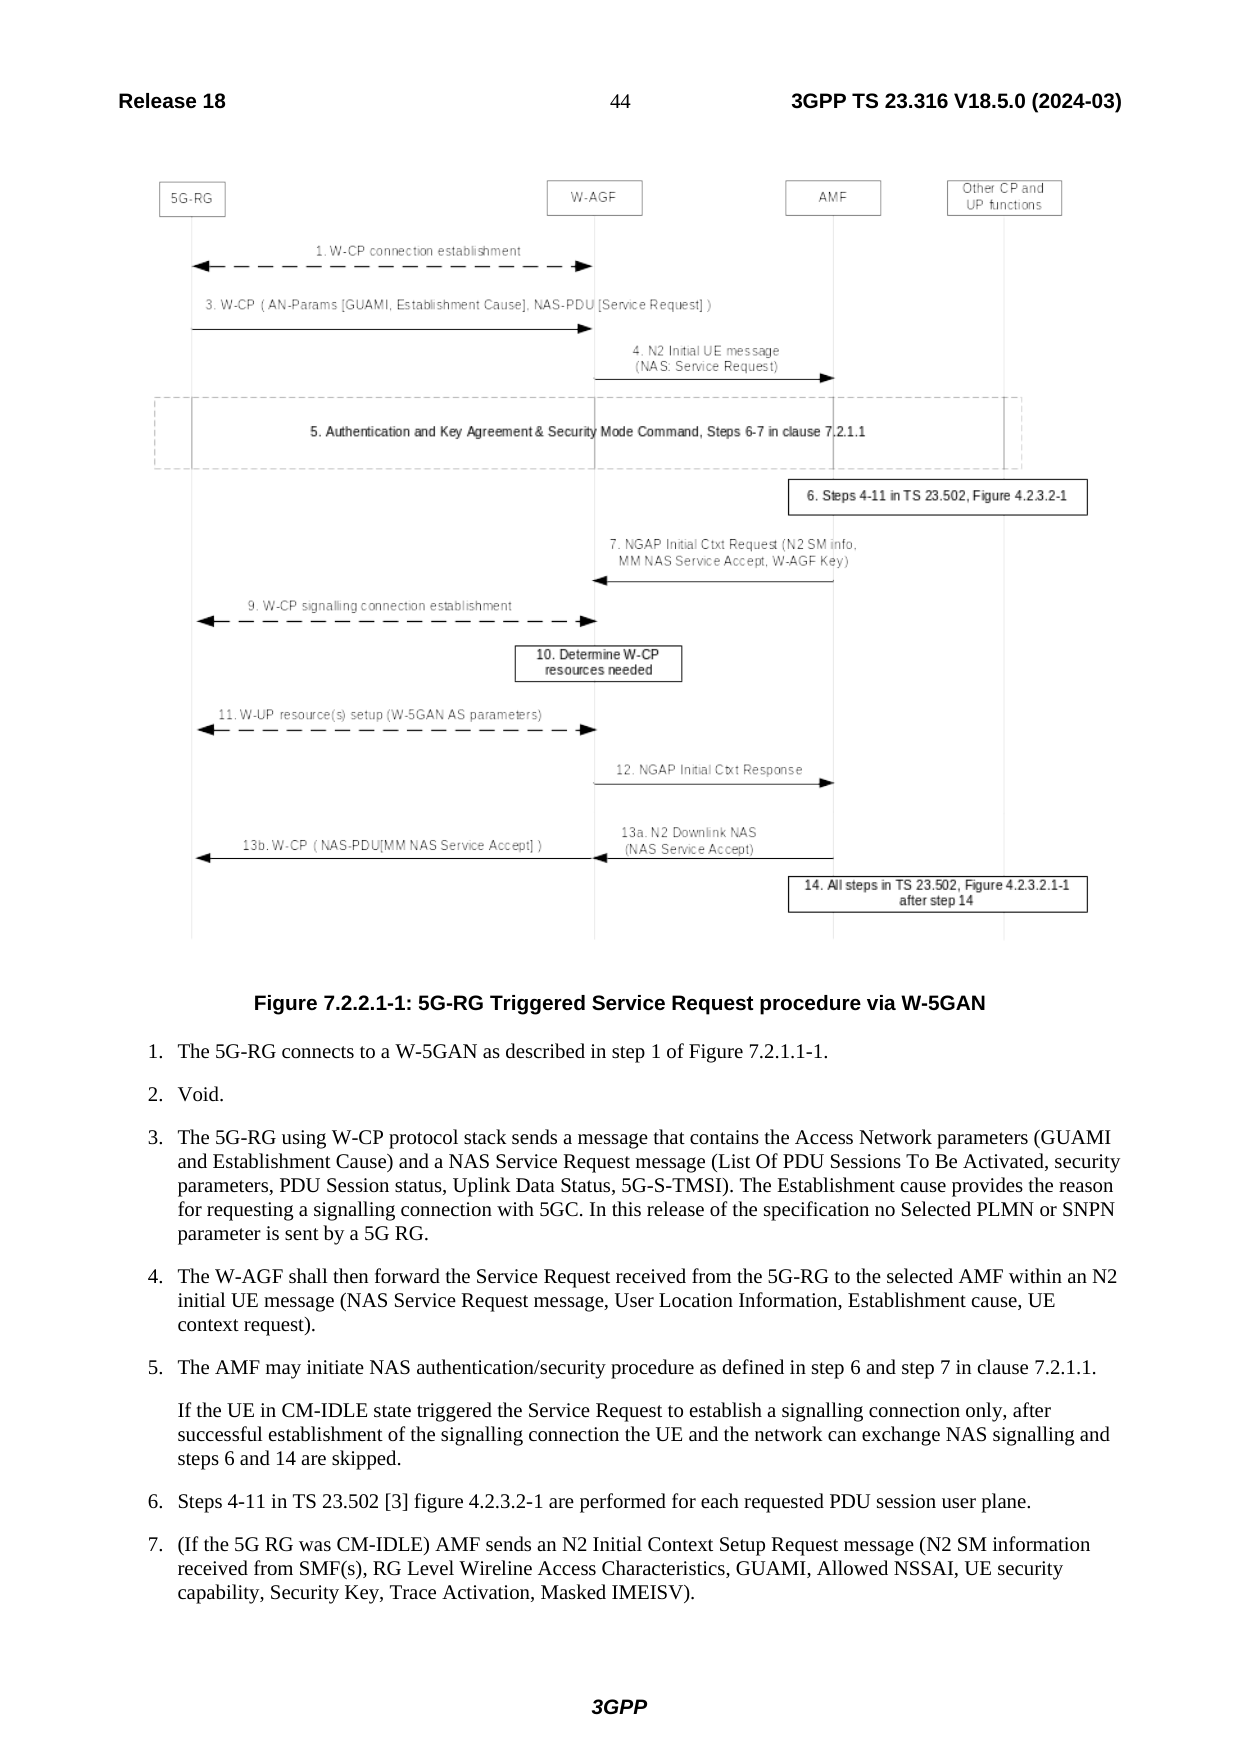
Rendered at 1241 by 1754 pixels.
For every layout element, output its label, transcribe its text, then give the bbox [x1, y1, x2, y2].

text If the UE in CM-IDLE state triggered the Service Request to establish a signalling connection only, after successful establishment of the signalling connection the UE and the network can exchange NAS signalling and steps 6 and 14 are skipped. [148, 1398, 1122, 1470]
text 5. The AMF may initiate NAS authentication/security procedure as defined in step 6 and step 7 in clause 7.2.1.1. [148, 1355, 1122, 1379]
text 2. Void. [148, 1082, 1122, 1106]
text 1. The 5G-RG connects to a W-5GAN as described in step 1 of Figure 7.2.1.1-1. [148, 1039, 1122, 1063]
text 7. (If the 5G RG was CM-IDLE) AMF sends an N2 Initial Context Setup Request message (N2 SM information received from SMF(s), RG Level Wireline Access Characteristics, GUAMI, Allowed NSSAI, UE security capability, Security Key, Trace Activation, Masked IMEISV). [148, 1532, 1122, 1604]
text Figure 7.2.2.1-1: 5G-RG Triggered Service Request procedure via W-5GAN [118, 991, 1122, 1014]
text 3. The 5G-RG using W-CP protocol stack sends a message that contains the Access Network parameters (GUAMI and Establishment Cause) and a NAS Service Request message (List Of PDU Sessions To Be Activated, security parameters, PDU Session status, Uplink Data Status, 5G-S-TMSI). The Establishment cause provides the reason for requesting a signalling connection with 5GC. In this release of the specification no Selected PLMN or SNPN parameter is sent by a 5G RG. [148, 1125, 1122, 1245]
text 6. Steps 4-11 in TS 23.502 [3] figure 4.2.3.2-1 are performed for each requested PDU session user plane. [148, 1489, 1122, 1513]
text 4. The W-AGF shall then forward the Service Request received from the 5G-RG to the selected AMF within an N2 initial UE message (NAS Service Request message, User Location Information, Establishment cause, UE context request). [148, 1264, 1122, 1336]
